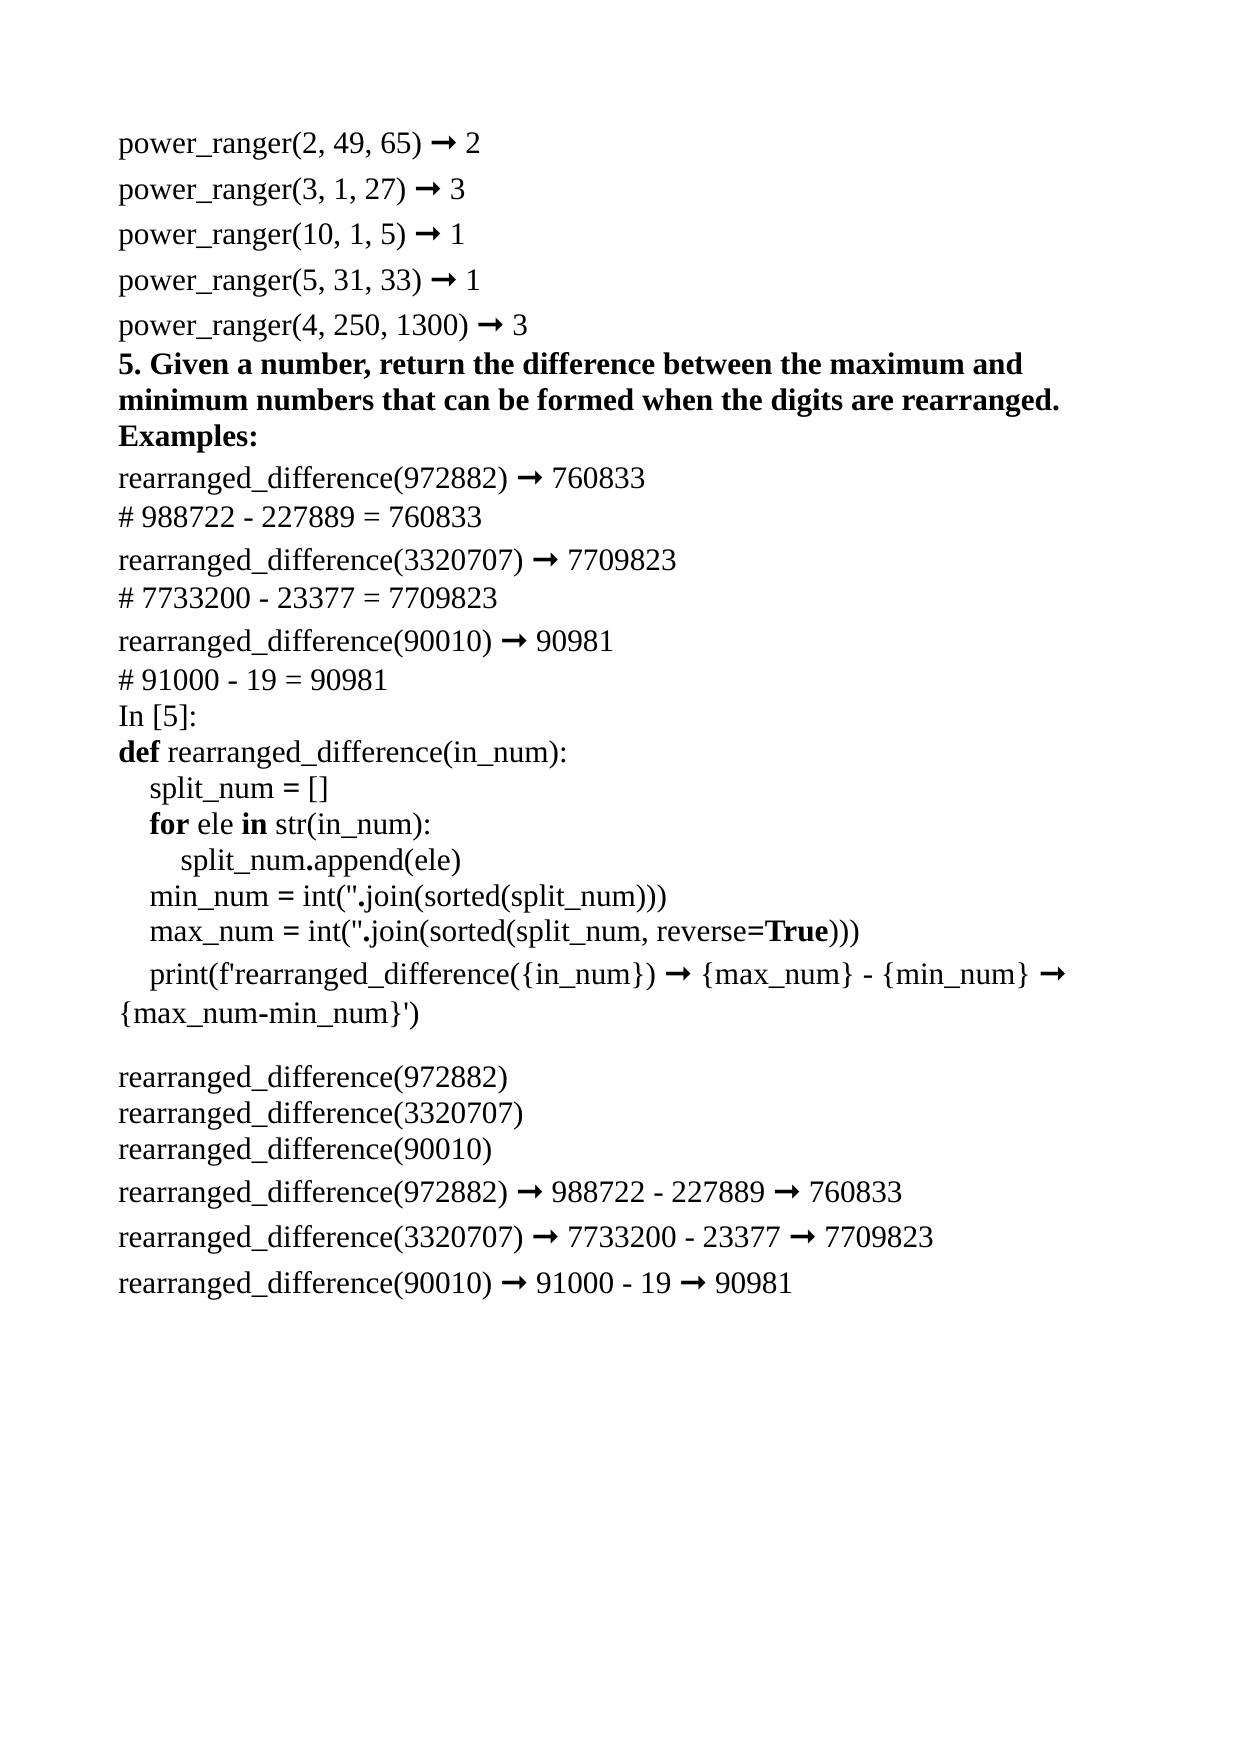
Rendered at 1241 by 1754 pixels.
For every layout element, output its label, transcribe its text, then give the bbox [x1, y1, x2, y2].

text def rearranged_difference(in_num): [118, 733, 1122, 769]
text power_ranger(3, 1, 27) ➞ 3 [118, 163, 1122, 209]
text max_num = int(''.join(sorted(split_num, reverse=True))) [118, 913, 1122, 949]
text min_num = int(''.join(sorted(split_num))) [118, 877, 1122, 913]
text rearranged_difference(972882) ➞ 988722 - 227889 ➞ 760833 [118, 1167, 1122, 1212]
text rearranged_difference(3320707) [118, 1095, 1122, 1131]
text rearranged_difference(90010) [118, 1131, 1122, 1167]
text power_ranger(5, 31, 33) ➞ 1 [118, 254, 1122, 300]
text power_ranger(4, 250, 1300) ➞ 3 [118, 300, 1122, 345]
text rearranged_difference(3320707) ➞ 7733200 - 23377 ➞ 7709823 [118, 1212, 1122, 1257]
text for ele in str(in_num): [118, 805, 1122, 841]
text rearranged_difference(90010) ➞ 91000 - 19 ➞ 90981 [118, 1257, 1122, 1303]
text power_ranger(10, 1, 5) ➞ 1 [118, 209, 1122, 254]
text power_ranger(2, 49, 65) ➞ 2 [118, 118, 1122, 163]
text split_num.append(ele) [118, 841, 1122, 877]
text print(f'rearranged_difference({in_num}) ➞ {max_num} - {min_num} ➞ {max_num-min_num}') [118, 949, 1122, 1030]
text rearranged_difference(972882) [118, 1059, 1122, 1095]
text Examples: rearranged_difference(972882) ➞ 760833 # 988722 - 227889 = 760833 rearranged_difference(3320707) ➞ 7709823 # 7733200 - 23377 = 7709823 rearranged_difference(90010) ➞ 90981 # 91000 - 19 = 90981 [118, 417, 1122, 697]
text 5. Given a number, return the difference between the maximum and minimum numbers that can be formed when the digits are rearranged. [118, 345, 1122, 417]
text split_num = [] [118, 769, 1122, 805]
text In [5]: [118, 697, 1122, 733]
